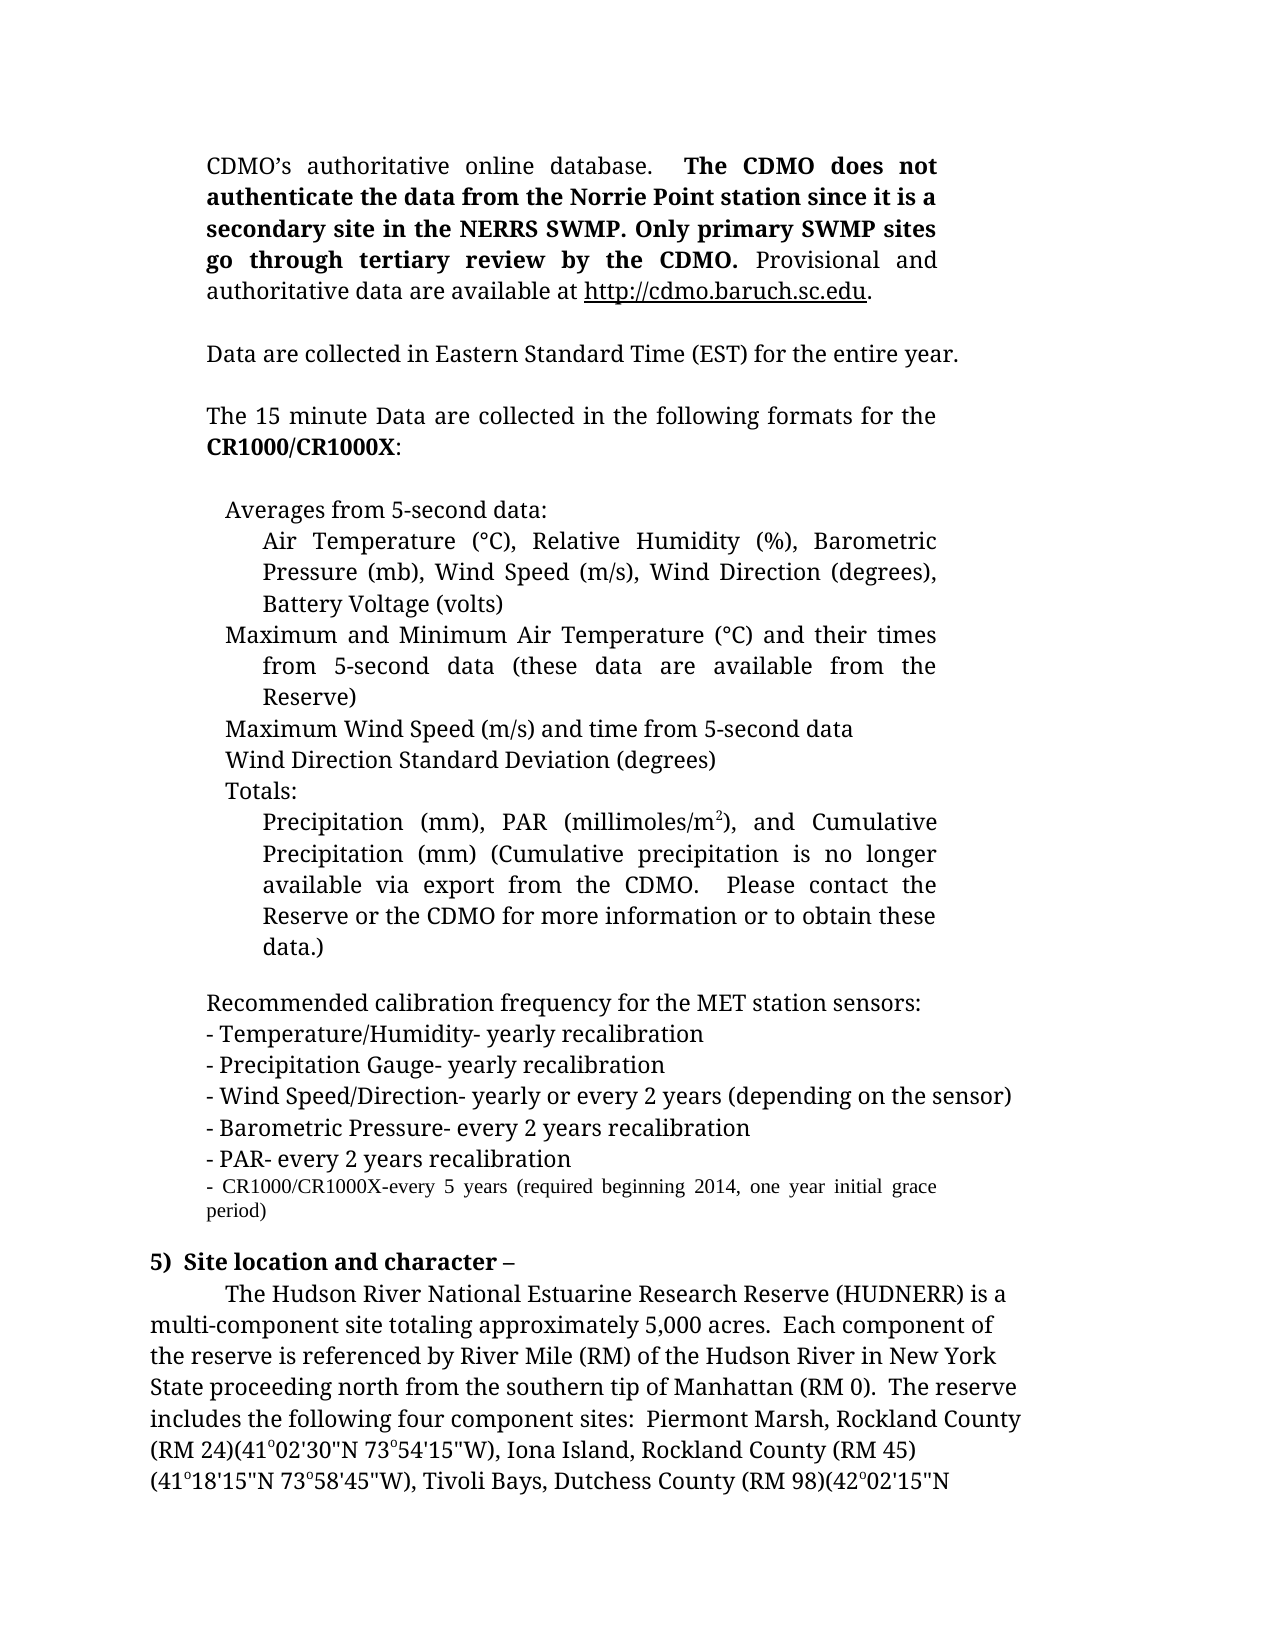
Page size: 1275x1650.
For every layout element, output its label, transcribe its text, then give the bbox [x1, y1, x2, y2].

text Totals: [225, 775, 937, 806]
text Maximum Wind Speed (m/s) and time from 5-second data [225, 712, 937, 744]
text - CR1000/CR1000X-every 5 years (required beginning 2014, one year initial grace period) [206, 1174, 937, 1222]
text - Barometric Pressure- every 2 years recalibration [206, 1112, 1031, 1143]
text 5) Site location and character – [150, 1246, 1031, 1277]
text Wind Direction Standard Deviation (degrees) [225, 744, 937, 775]
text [206, 150, 937, 306]
text Recommended calibration frequency for the MET station sensors: [206, 987, 1031, 1018]
text - PAR- every 2 years recalibration [206, 1143, 1031, 1174]
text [150, 1277, 1031, 1496]
text Data are collected in Eastern Standard Time (EST) for the entire year. [150, 337, 1031, 369]
text Precipitation (mm), PAR (millimoles/m2), and Cumulative Precipitation (mm) (Cumulative precipitation is no longer available via export from the CDMO. Please contact the Reserve or the CDMO for more information or to obtain these data.) [262, 806, 937, 962]
text - Precipitation Gauge- yearly recalibration [206, 1049, 1031, 1080]
text Averages from 5-second data: [225, 494, 937, 525]
text The 15 minute Data are collected in the following formats for the CR1000/CR1000X: [206, 400, 937, 462]
text - Temperature/Humidity- yearly recalibration [206, 1018, 1031, 1049]
text - Wind Speed/Direction- yearly or every 2 years (depending on the sensor) [206, 1080, 1031, 1112]
text Air Temperature (°C), Relative Humidity (%), Barometric Pressure (mb), Wind Speed (m/s), Wind Direction (degrees), Battery Voltage (volts) [262, 525, 937, 619]
text Maximum and Minimum Air Temperature (°C) and their times from 5-second data (these data are available from the Reserve) [225, 619, 937, 712]
